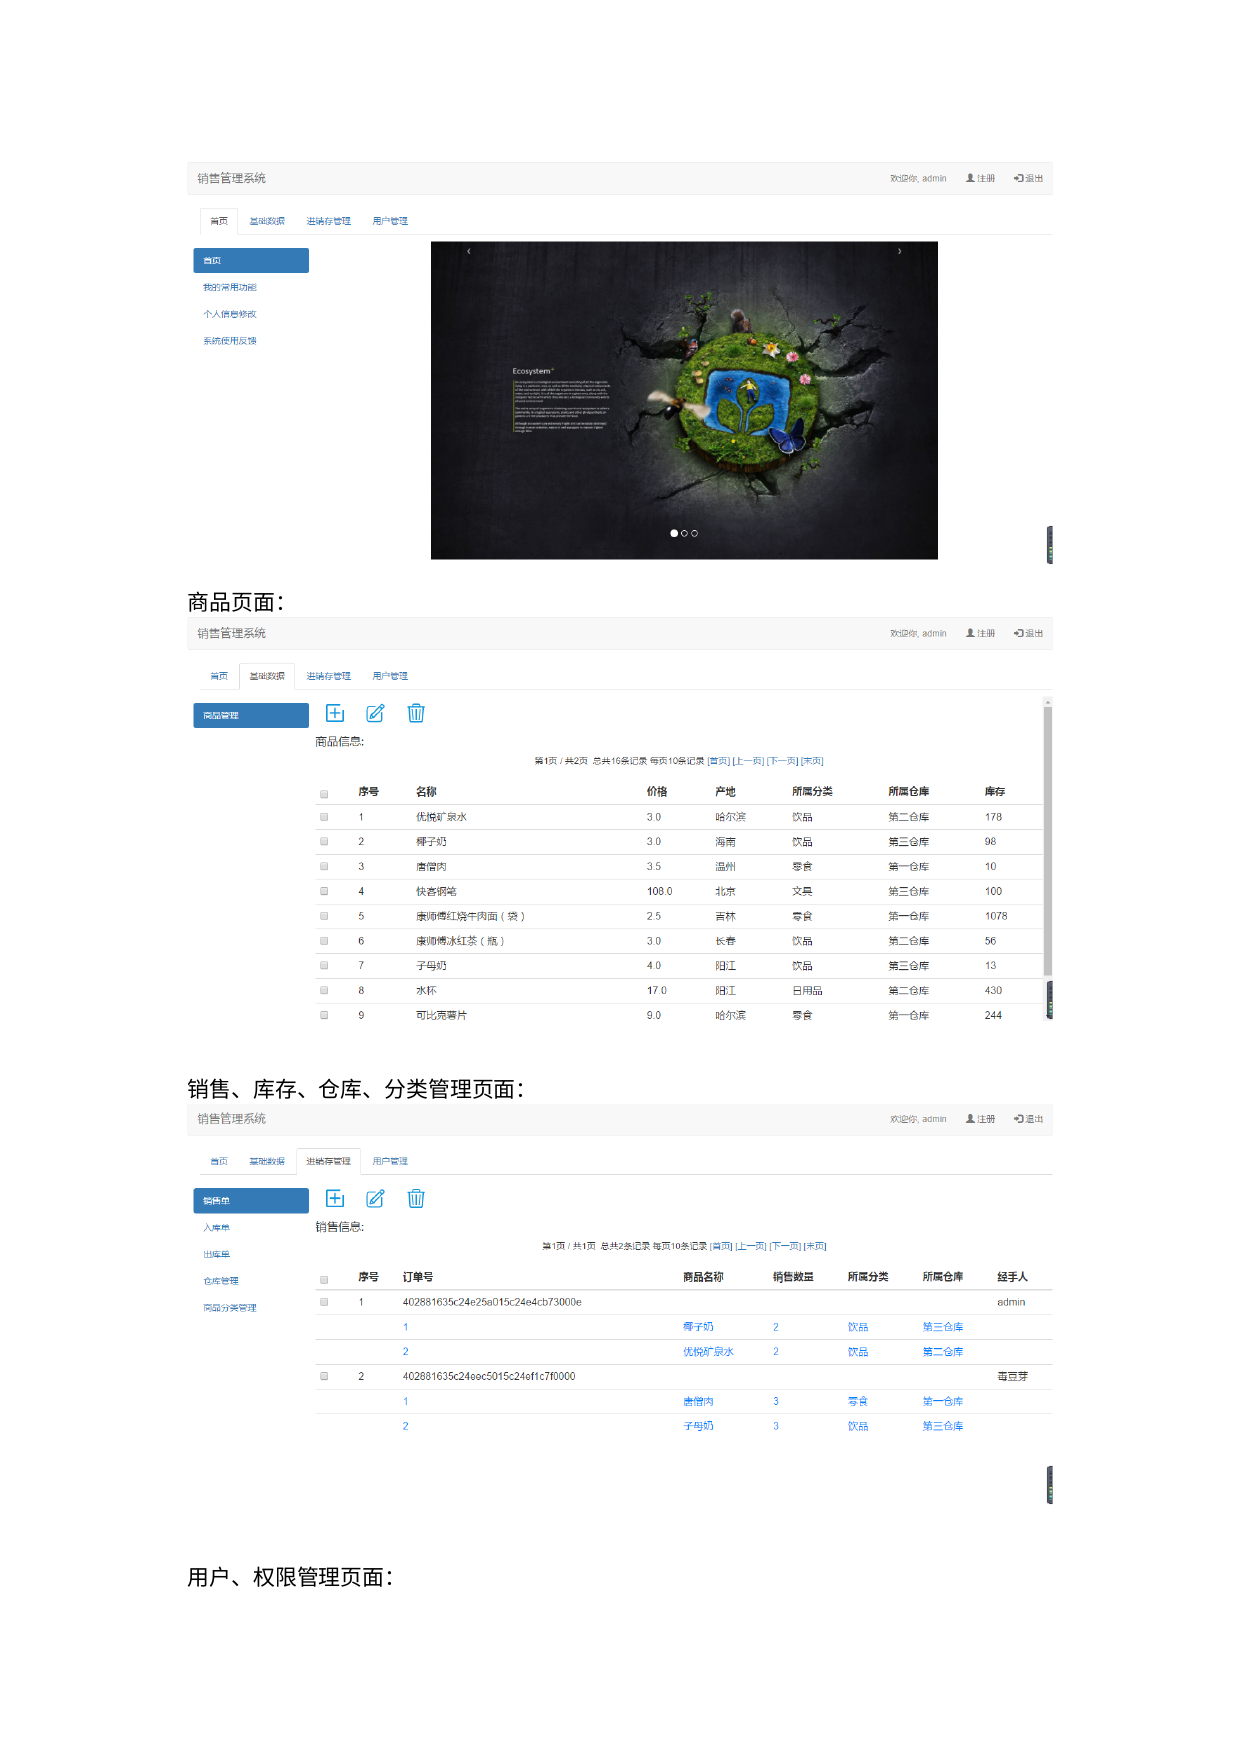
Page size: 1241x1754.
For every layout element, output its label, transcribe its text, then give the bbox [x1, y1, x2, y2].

picture [187, 617, 1053, 1021]
text 商品页面： [187, 584, 1053, 617]
text 销售、库存、仓库、分类管理页面： [187, 1072, 1053, 1104]
text 用户、权限管理页面： [187, 1559, 1053, 1592]
picture [187, 1104, 1053, 1506]
picture [187, 162, 1053, 566]
